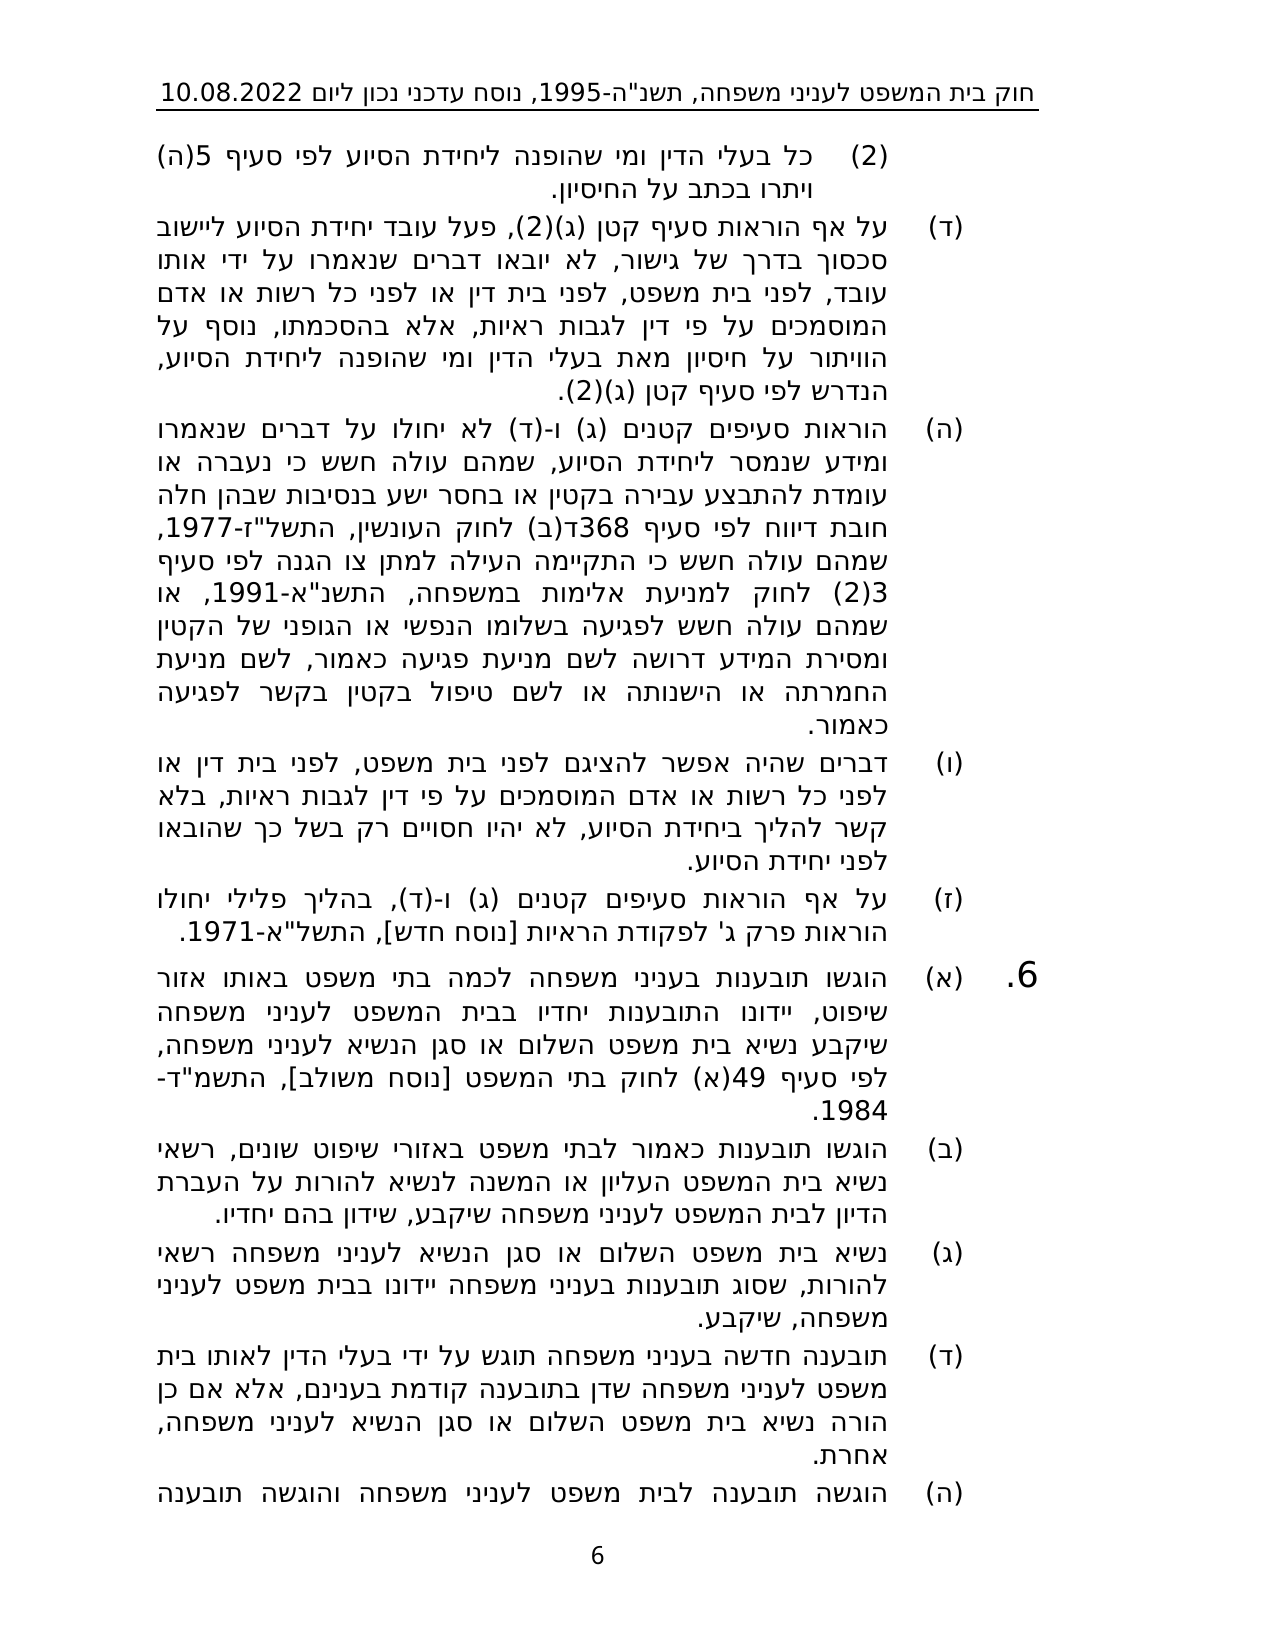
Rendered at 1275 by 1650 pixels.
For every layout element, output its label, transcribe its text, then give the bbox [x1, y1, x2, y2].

text (ז) על אף הוראות סעיפים קטנים (ג) ו-(ד), בהליך פלילי יחולו הוראות פרק ג' לפקודת הראיות [נוסח חדש], התשל"א-1971. [156, 1026, 964, 1090]
text (2) כל בעלי הדין ומי שהופנה ליחידת הסיוע לפי סעיף 5(ה) ויתרו בכתב על החיסיון. [156, 283, 889, 348]
text 6. (א) הוגשו תובענות בעניני משפחה לכמה בתי משפט באותו אזור שיפוט, יידונו התובענות יחדיו בבית המשפט לעניני משפחה שיקבע נשיא בית משפט השלום או סגן הנשיא לעניני משפחה, לפי סעיף 49(א) לחוק בתי המשפט [נוסח משולב], התשמ"ד-1984. [156, 1097, 1039, 1269]
text (1) הדברים או המידע נאמרו או נמסרו ליחידת הסיוע לצורך מתן חוות דעת, לבקשת בית המשפט, ובית המשפט הודיע לבעלי הדין, מראש, כי לא יחול חיסיון על הדברים או המידע כאמור; [156, 147, 889, 277]
text (ג) נשיא בית משפט השלום או סגן הנשיא לעניני משפחה רשאי להורות, שסוג תובענות בעניני משפחה יידונו בבית משפט לעניני משפחה, שיקבע. [156, 1379, 964, 1477]
text (ה) הוראות סעיפים קטנים (ג) ו-(ד) לא יחולו על דברים שנאמרו ומידע שנמסר ליחידת הסיוע, שמהם עולה חשש כי נעברה או עומדת להתבצע עבירה בקטין או בחסר ישע בנסיבות שבהן חלה חובת דיווח לפי סעיף 368ד(ב) לחוק העונשין, התשל"ז-1977, שמהם עולה חשש כי התקיימה העילה למתן צו הגנה לפי סעיף 3(2) לחוק למניעת אלימות במשפחה, התשנ"א-1991, או שמהם עולה חשש לפגיעה בשלומו הנפשי או הגופני של הקטין ומסירת המידע דרושה לשם מניעת פגיעה כאמור, לשם מניעת החמרתה או הישנותה או לשם טיפול בקטין בקשר לפגיעה כאמור. [156, 556, 964, 883]
text (ו) דברים שהיה אפשר להציגם לפני בית משפט, לפני בית דין או לפני כל רשות או אדם המוסמכים על פי דין לגבות ראיות, בלא קשר להליך ביחידת הסיוע, לא יהיו חסויים רק בשל כך שהובאו לפני יחידת הסיוע. [156, 889, 964, 1019]
text (ד) על אף הוראות סעיף קטן (ג)(2), פעל עובד יחידת הסיוע ליישוב סכסוך בדרך של גישור, לא יובאו דברים שנאמרו על ידי אותו עובד, לפני בית משפט, לפני בית דין או לפני כל רשות או אדם המוסמכים על פי דין לגבות ראיות, אלא בהסכמתו, נוסף על הוויתור על חיסיון מאת בעלי הדין ומי שהופנה ליחידת הסיוע, הנדרש לפי סעיף קטן (ג)(2). [156, 354, 964, 550]
text (ב) הוגשו תובענות כאמור לבתי משפט באזורי שיפוט שונים, רשאי נשיא בית המשפט העליון או המשנה לנשיא להורות על העברת הדיון לבית המשפט לעניני משפחה שיקבע, שידון בהם יחדיו. [156, 1276, 964, 1373]
